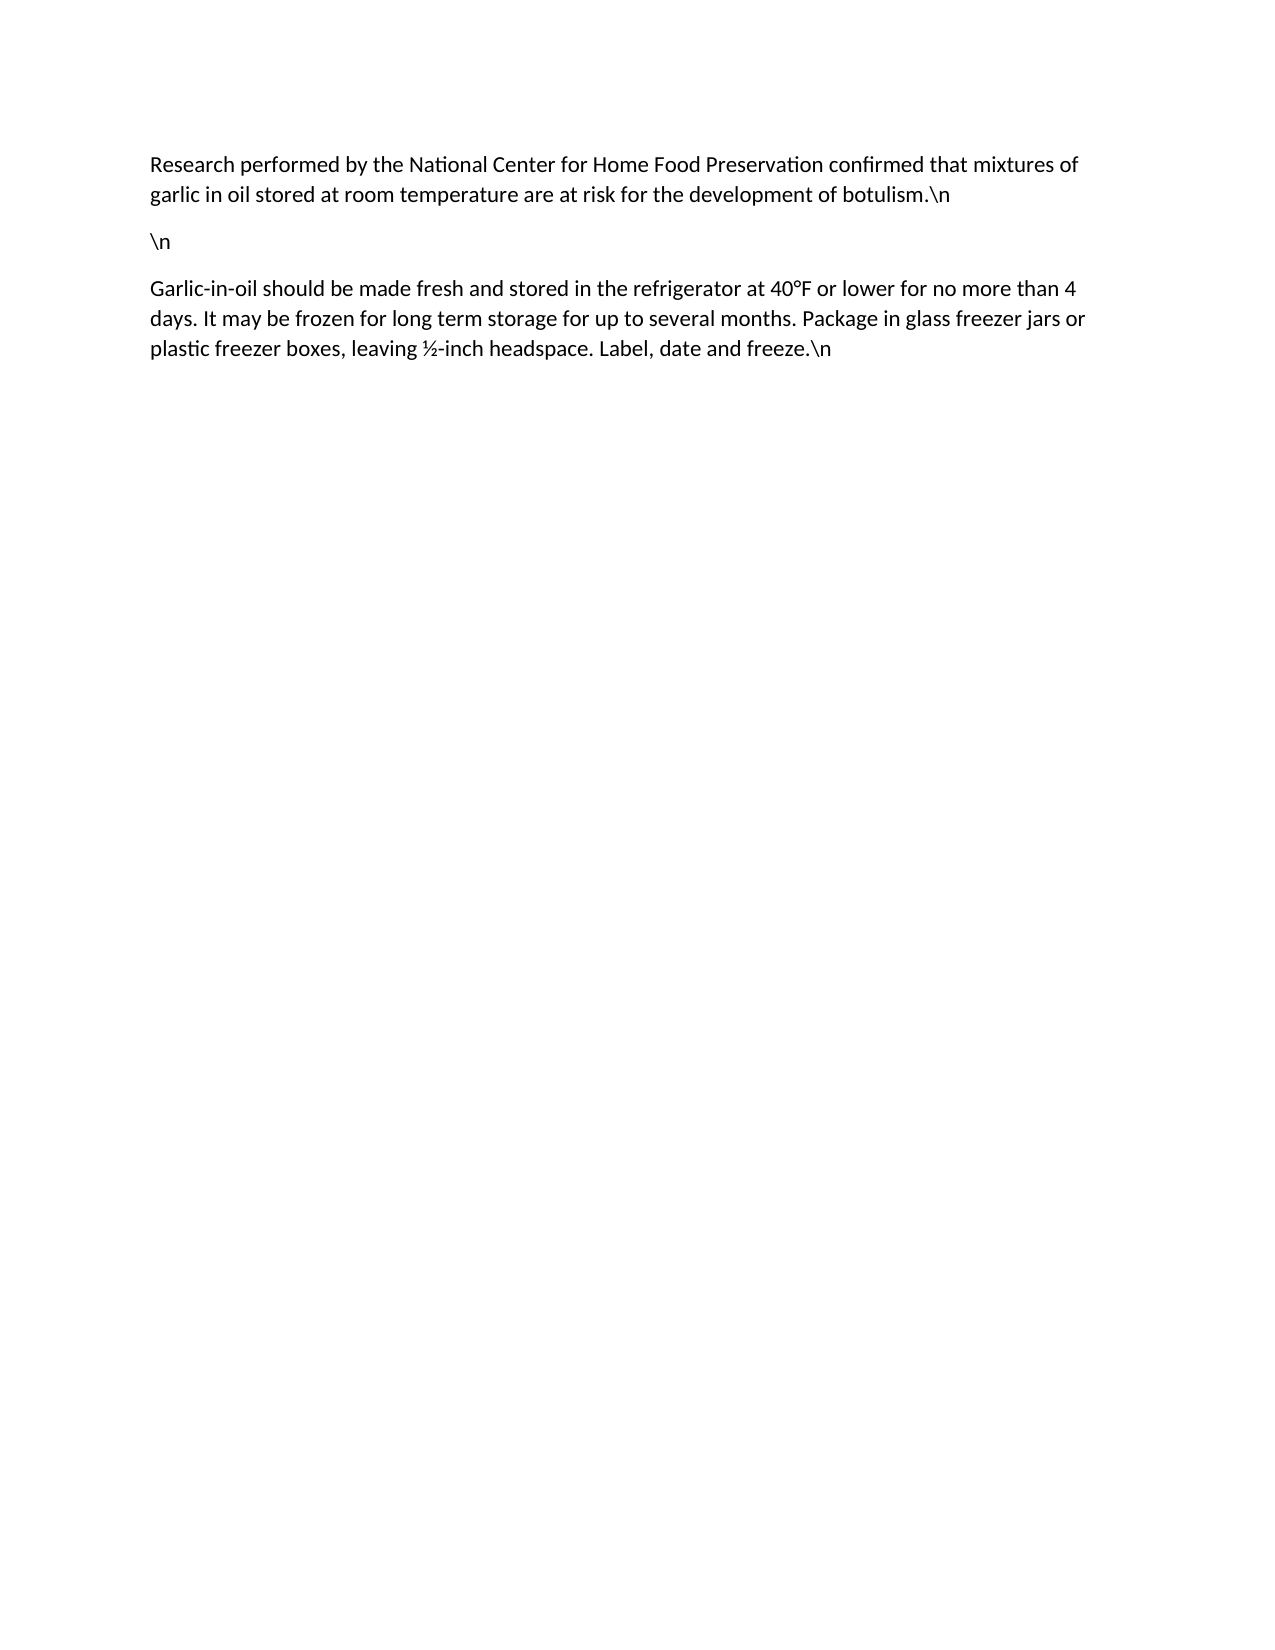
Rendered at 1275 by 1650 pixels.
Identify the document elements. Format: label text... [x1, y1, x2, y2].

text Research performed by the National Center for Home Food Preservation confirmed that mixtures of garlic in oil stored at room temperature are at risk for the development of botulism.\n [150, 150, 1125, 208]
text \n [150, 227, 1125, 255]
text Garlic-in-oil should be made fresh and stored in the refrigerator at 40°F or lower for no more than 4 days. It may be frozen for long term storage for up to several months. Package in glass freezer jars or plastic freezer boxes, leaving ½-inch headspace. Label, date and freeze.\n [150, 274, 1125, 362]
